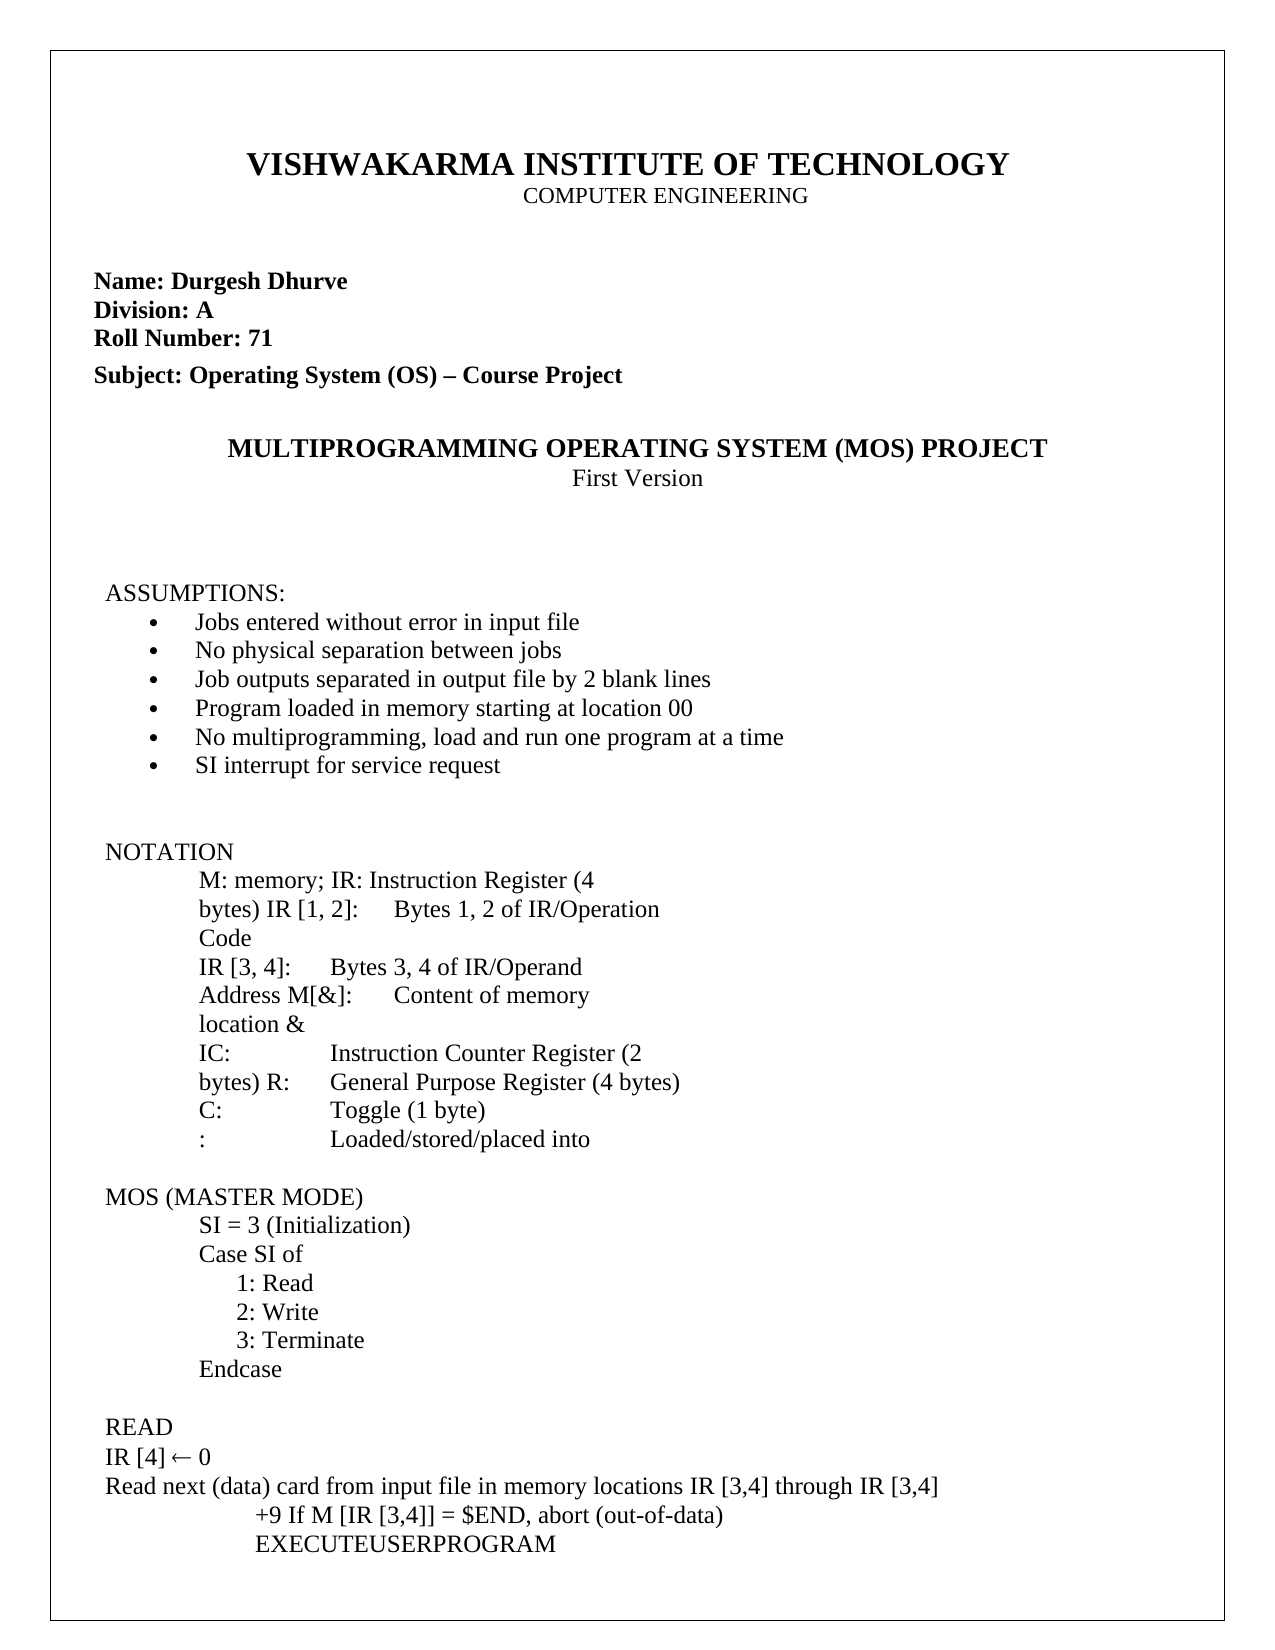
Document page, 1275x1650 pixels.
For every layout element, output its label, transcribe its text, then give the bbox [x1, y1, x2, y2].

list No multiprogramming, load and run one program at a time [150, 722, 1162, 750]
text 1: Read [236, 1268, 1162, 1297]
title MULTIPROGRAMMING OPERATING SYSTEM (MOS) PROJECT [226, 433, 1049, 463]
text IR [3, 4]: Bytes 3, 4 of IR/Operand Address M[&]: Content of memory location & [199, 952, 670, 1038]
text M: memory; IR: Instruction Register (4 bytes) IR [1, 2]: Bytes 1, 2 of IR/Operation Code [199, 866, 661, 952]
text C: Toggle (1 byte) [199, 1096, 1162, 1124]
text MOS (MASTER MODE) [105, 1182, 1162, 1211]
text Name: Durgesh Dhurve [94, 266, 1162, 295]
text COMPUTER ENGINEERING [169, 182, 1162, 208]
text ASSUMPTIONS: [105, 578, 1162, 607]
text NOTATION [105, 837, 1162, 866]
list Jobs entered without error in input file [150, 607, 1162, 636]
text Read next (data) card from input file in memory locations IR [3,4] through IR [3,4] +9 If M [IR [3,4]] = $END, abort (out-of-data) EXECUTEUSERPROGRAM [105, 1471, 971, 1558]
list SI interrupt for service request [150, 750, 1162, 779]
text IC: Instruction Counter Register (2 bytes) R: General Purpose Register (4 bytes) [199, 1038, 709, 1096]
text VISHWAKARMA INSTITUTE OF TECHNOLOGY [94, 144, 1162, 182]
text Roll Number: 71 [94, 323, 1162, 352]
list Program loaded in memory starting at location 00 [150, 693, 1162, 722]
title Subject: Operating System (OS) – Course Project [94, 358, 1049, 389]
text First Version [226, 463, 1049, 492]
list Job outputs separated in output file by 2 blank lines [150, 664, 1162, 693]
text Division: A [94, 295, 1162, 323]
text 3: Terminate Endcase [199, 1326, 367, 1383]
text : Loaded/stored/placed into [199, 1124, 1162, 1153]
list No physical separation between jobs [150, 636, 1162, 664]
text 2: Write [236, 1297, 1162, 1326]
text READ [105, 1412, 1162, 1441]
text IR [4]  0 [105, 1441, 1162, 1471]
text SI = 3 (Initialization) Case SI of [199, 1211, 413, 1268]
